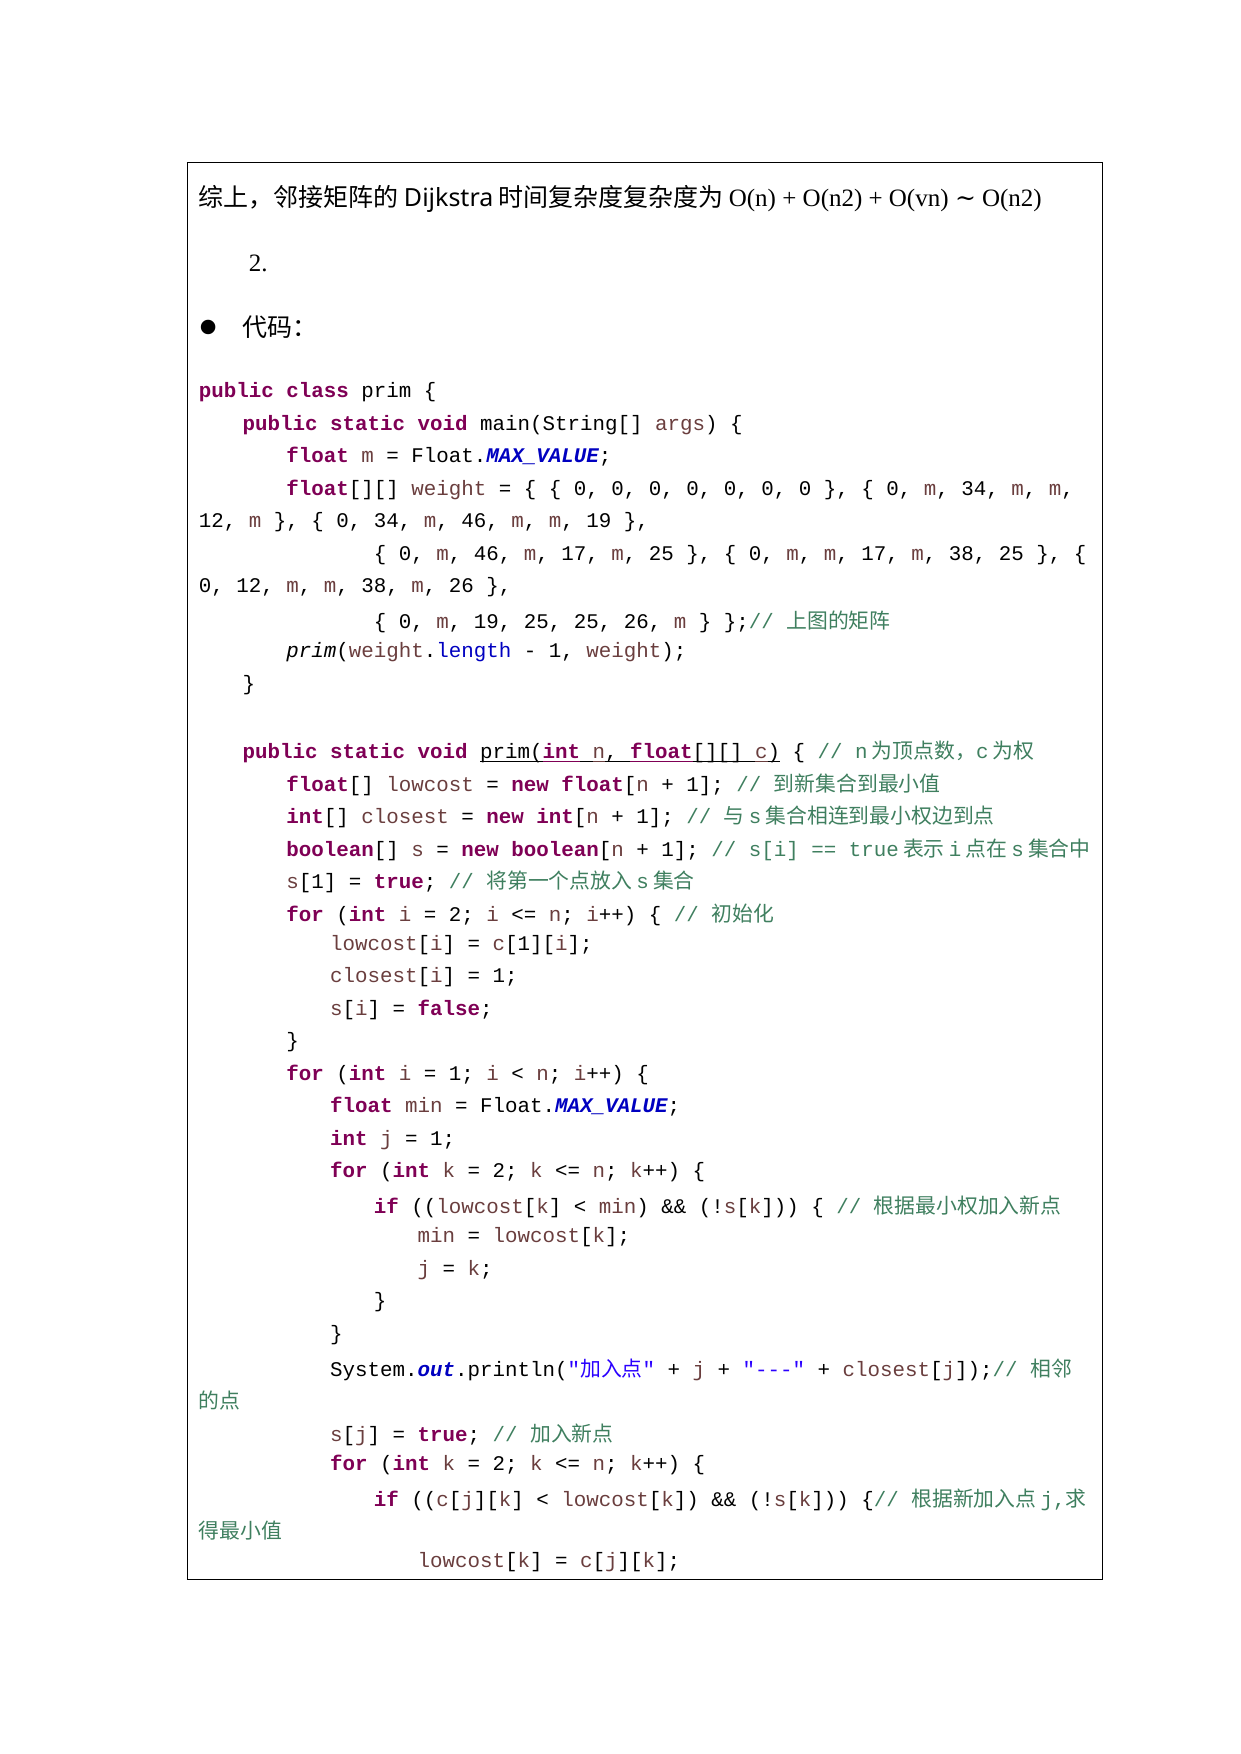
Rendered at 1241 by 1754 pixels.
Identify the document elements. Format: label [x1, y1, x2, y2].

table_cell [188, 163, 1102, 1579]
